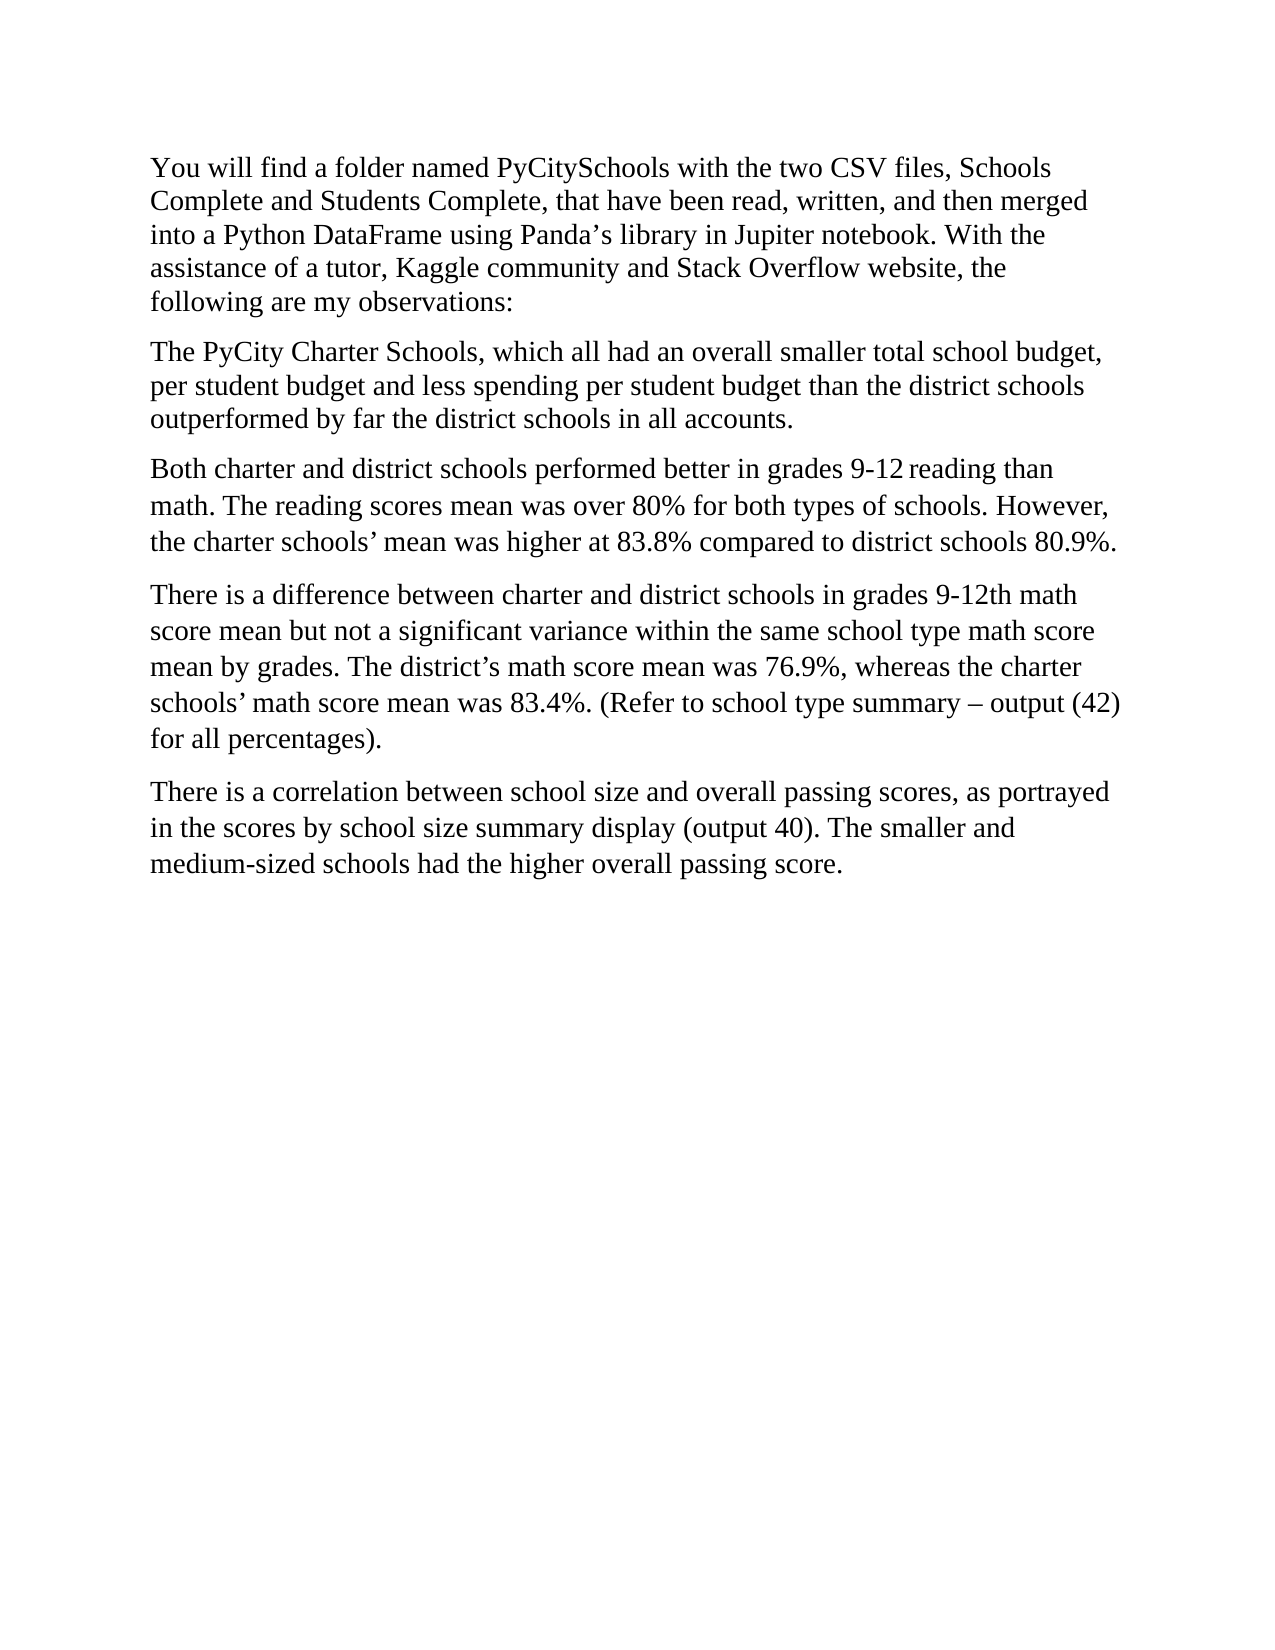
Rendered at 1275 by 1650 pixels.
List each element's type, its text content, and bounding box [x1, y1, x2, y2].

text You will find a folder named PyCitySchools with the two CSV files, Schools Complete and Students Complete, that have been read, written, and then merged into a Python DataFrame using Panda’s library in Jupiter notebook. With the assistance of a tutor, Kaggle community and Stack Overflow website, the following are my observations: [150, 150, 1125, 318]
text Both charter and district schools performed better in grades 9-12 reading than math. The reading scores mean was over 80% for both types of schools. However, the charter schools’ mean was higher at 83.8% compared to district schools 80.9%. [150, 452, 1125, 557]
text There is a correlation between school size and overall passing scores, as portrayed in the scores by school size summary display (output 40). The smaller and medium-sized schools had the higher overall passing score. [150, 774, 1125, 880]
text There is a difference between charter and district schools in grades 9-12th math score mean but not a significant variance within the same school type math score mean by grades. The district’s math score mean was 76.9%, whereas the charter schools’ math score mean was 83.4%. (Refer to school type summary – output (42) for all percentages). [150, 577, 1125, 755]
text The PyCity Charter Schools, which all had an overall smaller total school budget, per student budget and less spending per student budget than the district schools outperformed by far the district schools in all accounts. [150, 334, 1125, 435]
